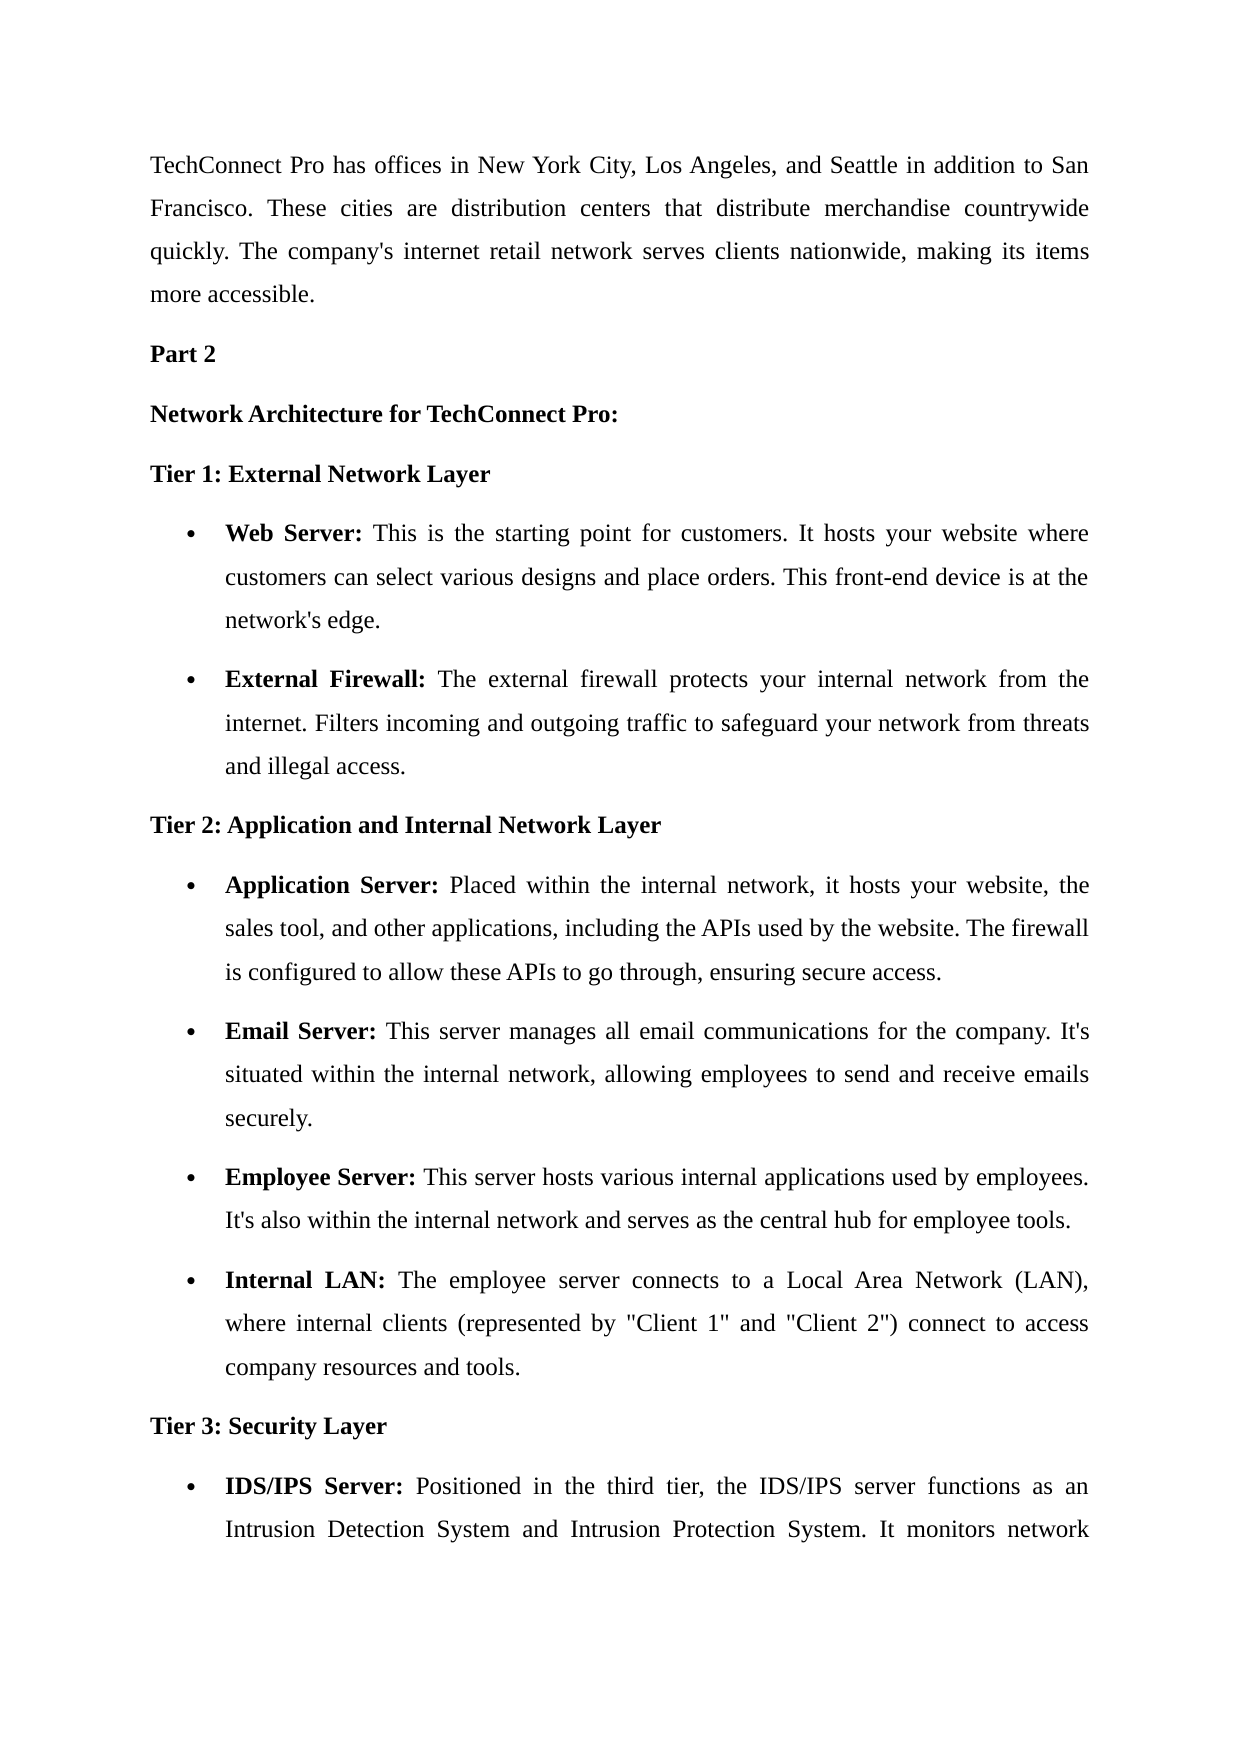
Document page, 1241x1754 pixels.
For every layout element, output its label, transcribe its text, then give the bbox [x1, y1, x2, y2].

list External Firewall: The external firewall protects your internal network from the internet. Filters incoming and outgoing traffic to safeguard your network from threats and illegal access. [187, 664, 1090, 779]
text Tier 3: Security Layer [150, 1411, 1090, 1440]
text Tier 1: External Network Layer [150, 459, 1090, 487]
text Tier 2: Application and Internal Network Layer [150, 811, 1090, 839]
text Network Architecture for TechConnect Pro: [150, 399, 1090, 428]
list Application Server: Placed within the internal network, it hosts your website, the sales tool, and other applications, including the APIs used by the website. The firewall is configured to allow these APIs to go through, ensuring secure access. [187, 870, 1090, 985]
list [187, 1471, 1090, 1543]
text Part 2 [150, 339, 1090, 368]
list Email Server: This server manages all email communications for the company. It's situated within the internal network, allowing employees to send and receive emails securely. [187, 1016, 1090, 1131]
list Web Server: This is the starting point for customers. It hosts your website where customers can select various designs and place orders. This front-end device is at the network's edge. [187, 518, 1090, 633]
list Internal LAN: The employee server connects to a Local Area Network (LAN), where internal clients (represented by "Client 1" and "Client 2") connect to access company resources and tools. [187, 1265, 1090, 1380]
list Employee Server: This server hosts various internal applications used by employees. It's also within the internal network and serves as the central hub for employee tools. [187, 1162, 1090, 1234]
text TechConnect Pro has offices in New York City, Los Angeles, and Seattle in addition to San Francisco. These cities are distribution centers that distribute merchandise countrywide quickly. The company's internet retail network serves clients nationwide, making its items more accessible. [150, 150, 1090, 308]
